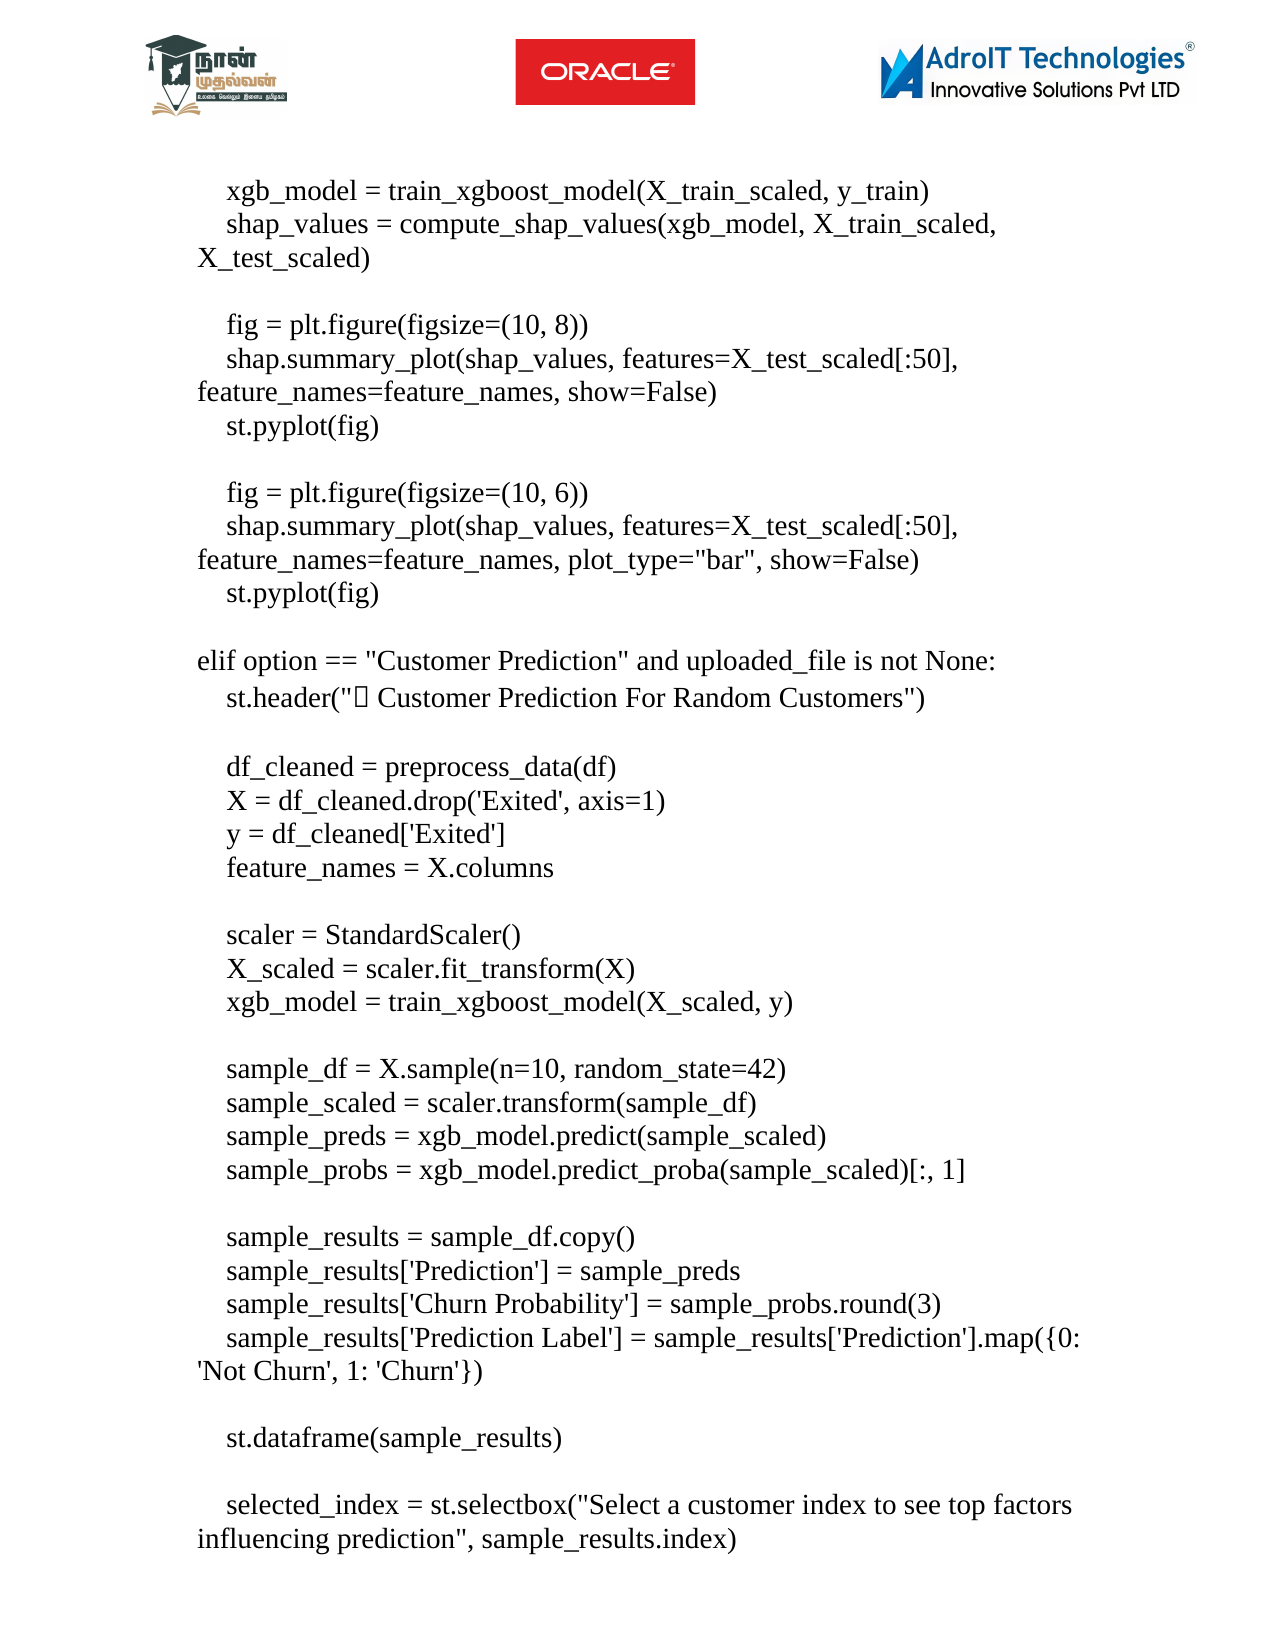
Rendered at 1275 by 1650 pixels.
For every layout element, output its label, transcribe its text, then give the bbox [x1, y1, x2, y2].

text selected_index = st.selectbox("Select a customer index to see top factors influencing prediction", sample_results.index) [197, 1487, 1125, 1554]
text st.dataframe(sample_results) [197, 1420, 1125, 1454]
text fig = plt.figure(figsize=(10, 6)) [197, 475, 1125, 508]
text xgb_model = train_xgboost_model(X_train_scaled, y_train) [197, 173, 1125, 207]
text sample_preds = xgb_model.predict(sample_scaled) [197, 1118, 1125, 1152]
text sample_results['Prediction Label'] = sample_results['Prediction'].map({0: 'Not Churn', 1: 'Churn'}) [197, 1320, 1125, 1387]
text sample_df = X.sample(n=10, random_state=42) [197, 1051, 1125, 1085]
text sample_results['Prediction'] = sample_preds [197, 1253, 1125, 1286]
text shap.summary_plot(shap_values, features=X_test_scaled[:50], feature_names=feature_names, plot_type="bar", show=False) [197, 508, 1125, 576]
text elif option == "Customer Prediction" and uploaded_file is not None: [197, 643, 1125, 676]
text st.pyplot(fig) [197, 408, 1125, 441]
text xgb_model = train_xgboost_model(X_scaled, y) [197, 984, 1125, 1018]
text feature_names = X.columns [197, 850, 1125, 884]
text scaler = StandardScaler() [197, 917, 1125, 951]
text shap_values = compute_shap_values(xgb_model, X_train_scaled, X_test_scaled) [197, 207, 1125, 274]
text st.pyplot(fig) [197, 576, 1125, 609]
text st.header("🔸 Customer Prediction For Random Customers") [197, 676, 1125, 716]
picture [878, 39, 1197, 105]
text sample_results['Churn Probability'] = sample_probs.round(3) [197, 1286, 1125, 1320]
text fig = plt.figure(figsize=(10, 8)) [197, 307, 1125, 341]
picture [144, 35, 288, 118]
picture [515, 39, 696, 105]
text y = df_cleaned['Exited'] [197, 817, 1125, 850]
text sample_scaled = scaler.transform(sample_df) [197, 1085, 1125, 1118]
text sample_probs = xgb_model.predict_proba(sample_scaled)[:, 1] [197, 1152, 1125, 1186]
text sample_results = sample_df.copy() [197, 1219, 1125, 1253]
text X_scaled = scaler.fit_transform(X) [197, 951, 1125, 984]
text X = df_cleaned.drop('Exited', axis=1) [197, 783, 1125, 817]
text shap.summary_plot(shap_values, features=X_test_scaled[:50], feature_names=feature_names, show=False) [197, 341, 1125, 408]
text df_cleaned = preprocess_data(df) [197, 749, 1125, 783]
